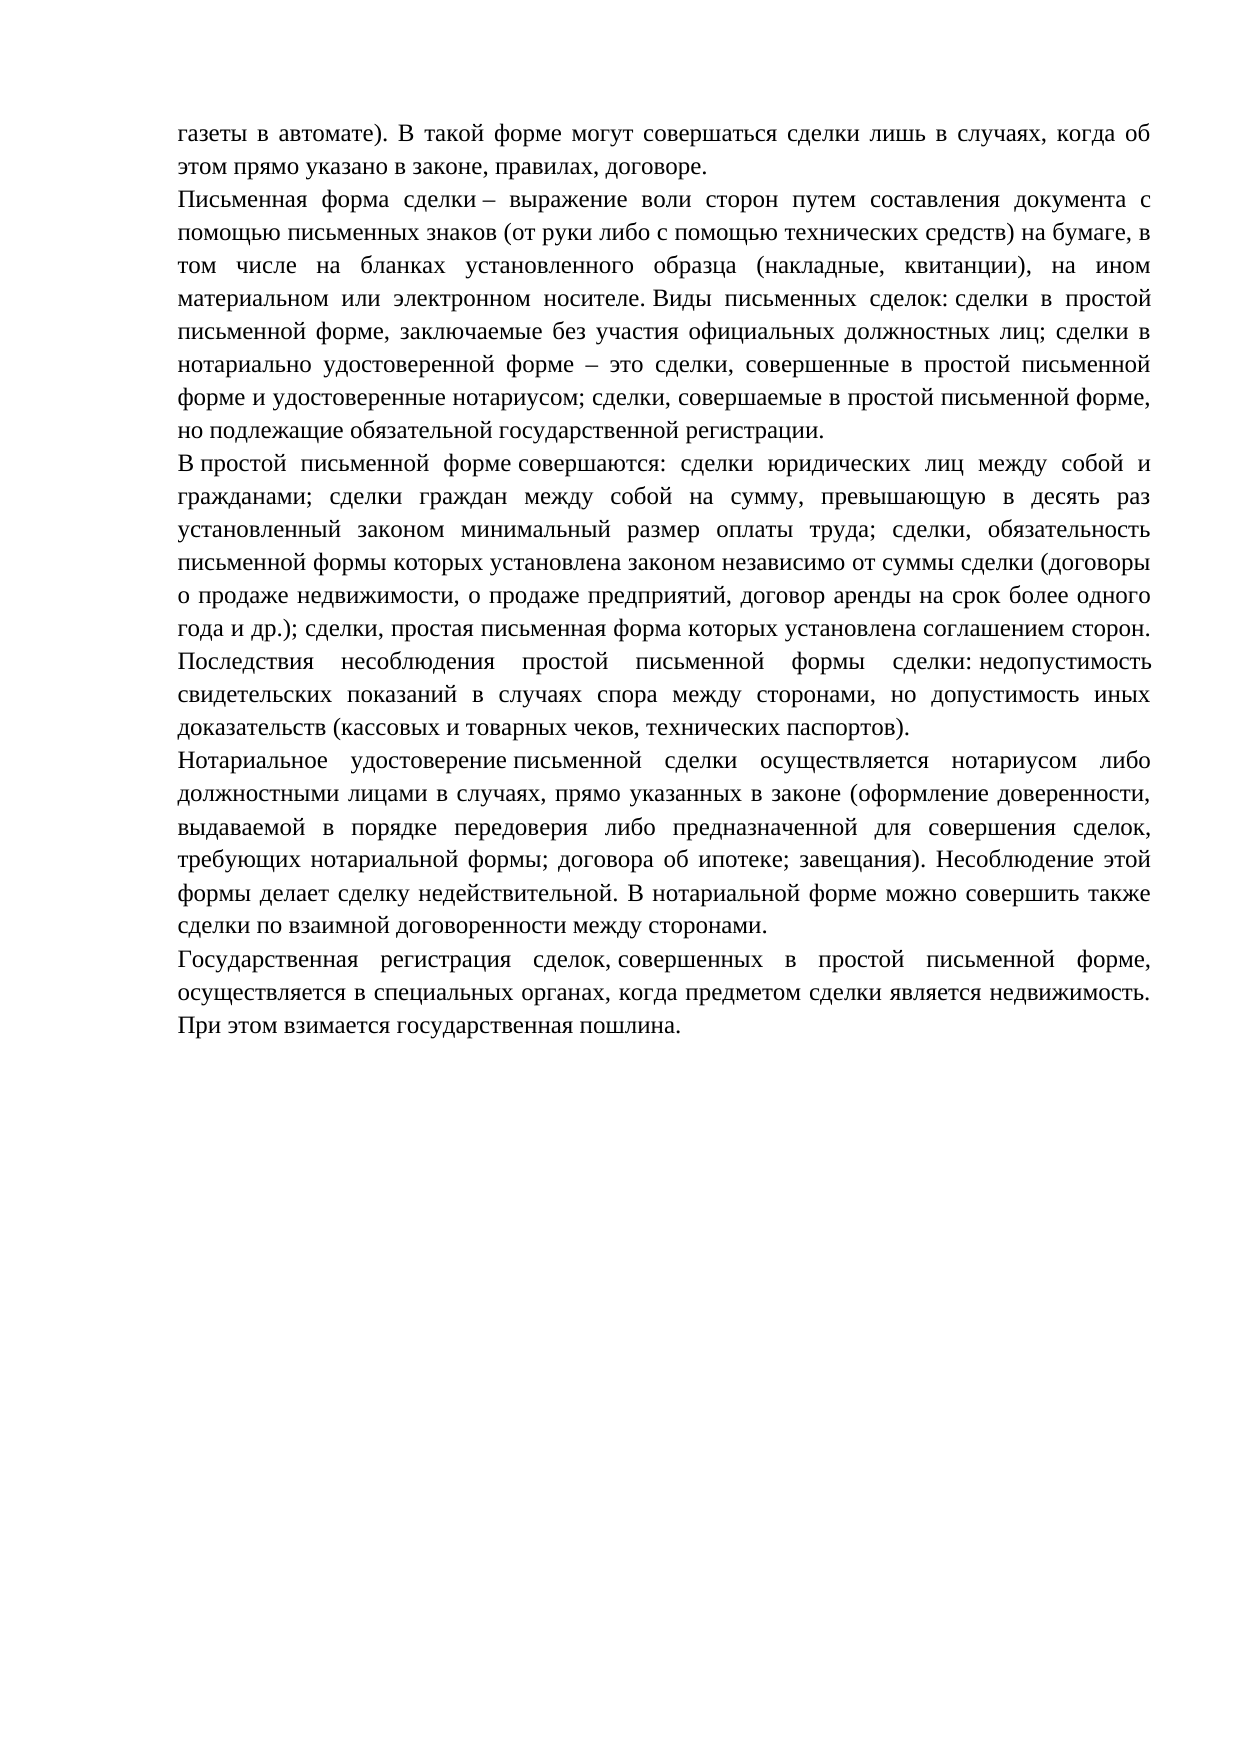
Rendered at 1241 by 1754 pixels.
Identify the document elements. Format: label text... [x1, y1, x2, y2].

text Государственная регистрация сделок, совершенных в простой письменной форме, осуществляется в специальных органах, когда предметом сделки является недвижимость. При этом взимается государственная пошлина. [177, 944, 1152, 1038]
text Нотариальное удостоверение письменной сделки осуществляется нотариусом либо должностными лицами в случаях, прямо указанных в законе (оформление доверенности, выдаваемой в порядке передоверия либо предназначенной для совершения сделок, требующих нотариальной формы; договора об ипотеке; завещания). Несоблюдение этой формы делает сделку недействительной. В нотариальной форме можно совершить также сделки по взаимной договоренности между сторонами. [177, 746, 1152, 939]
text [177, 118, 1152, 180]
text В простой письменной форме совершаются: сделки юридических лиц между собой и гражданами; сделки граждан между собой на сумму, превышающую в десять раз установленный законом минимальный размер оплаты труда; сделки, обязательность письменной формы которых установлена законом независимо от суммы сделки (договоры о продаже недвижимости, о продаже предприятий, договор аренды на срок более одного года и др.); сделки, простая письменная форма которых установлена соглашением сторон. Последствия несоблюдения простой письменной формы сделки: недопустимость свидетельских показаний в случаях спора между сторонами, но допустимость иных доказательств (кассовых и товарных чеков, технических паспортов). [177, 448, 1152, 741]
text Письменная форма сделки – выражение воли сторон путем составления документа с помощью письменных знаков (от руки либо с помощью технических средств) на бумаге, в том числе на бланках установленного образца (накладные, квитанции), на ином материальном или электронном носителе. Виды письменных сделок: сделки в простой письменной форме, заключаемые без участия официальных должностных лиц; сделки в нотариально удостоверенной форме – это сделки, совершенные в простой письменной форме и удостоверенные нотариусом; сделки, совершаемые в простой письменной форме, но подлежащие обязательной государственной регистрации. [177, 184, 1152, 444]
